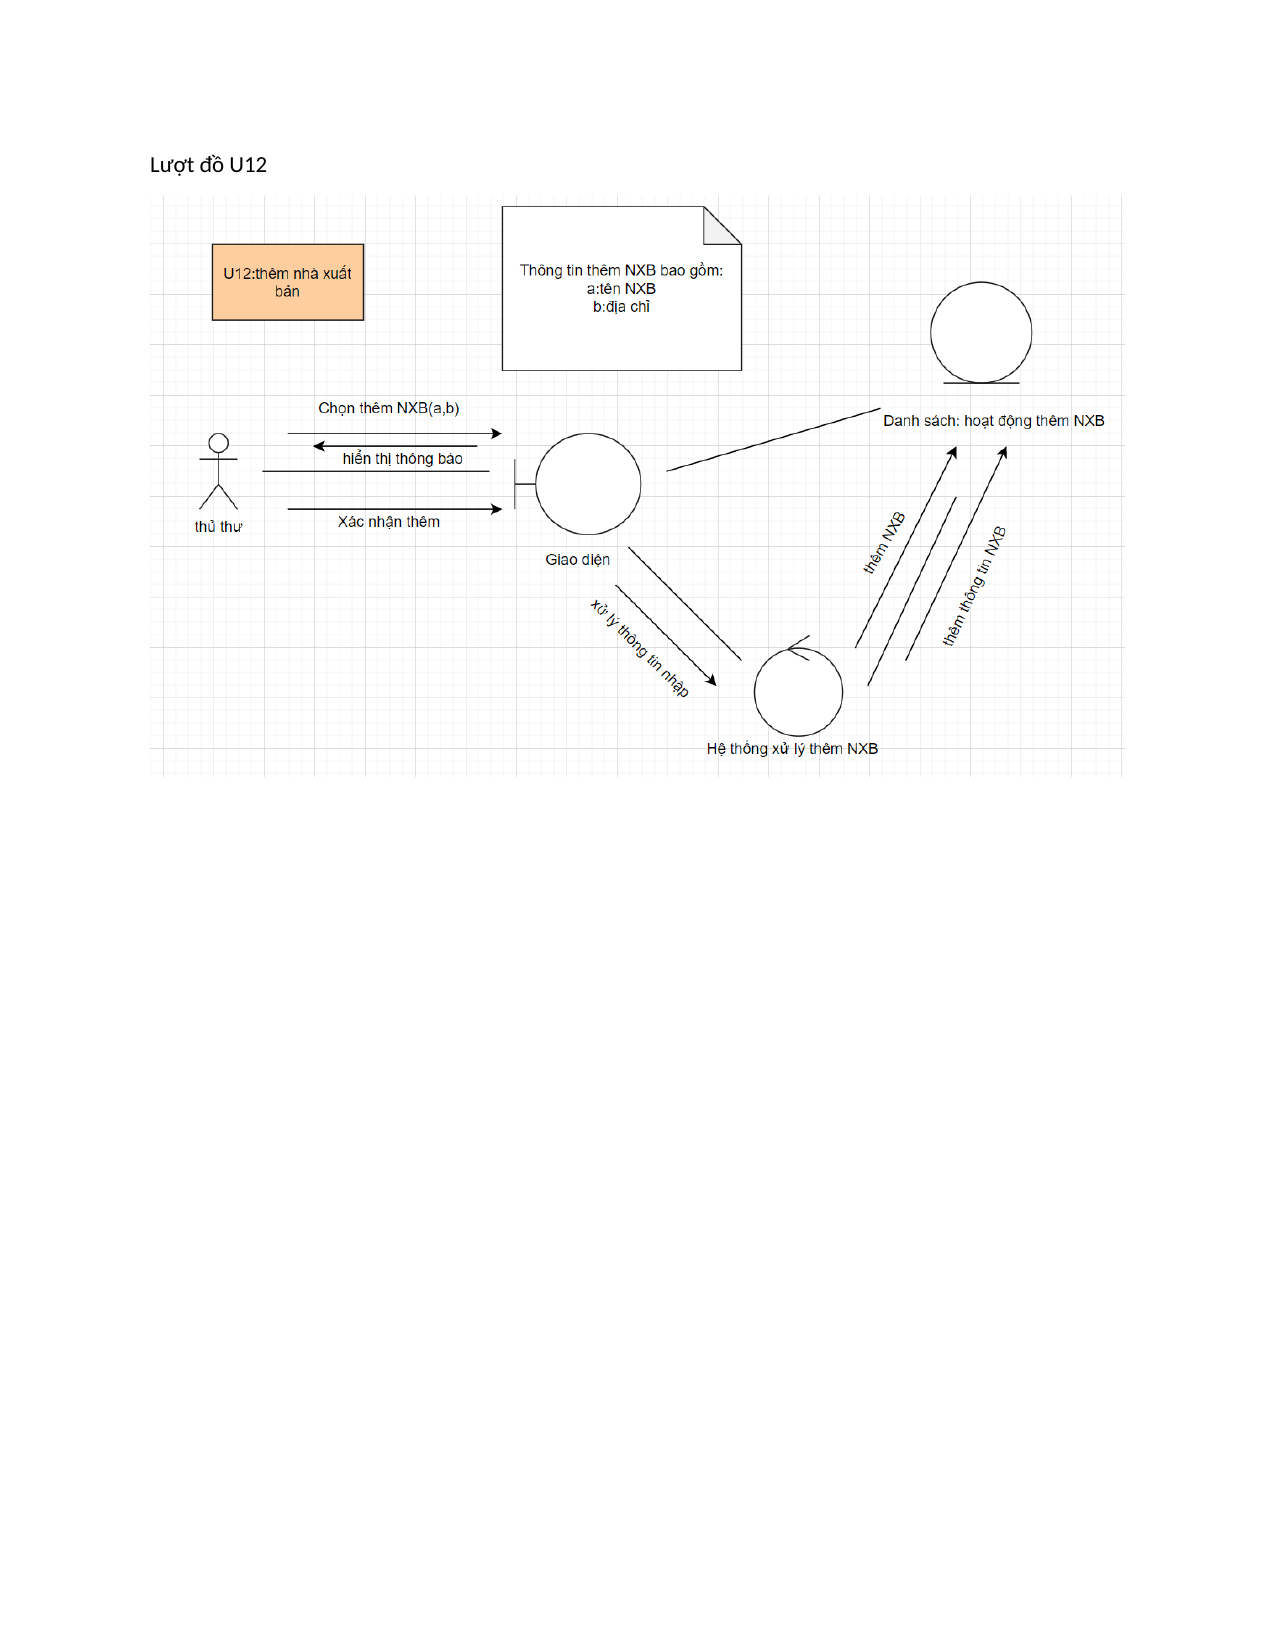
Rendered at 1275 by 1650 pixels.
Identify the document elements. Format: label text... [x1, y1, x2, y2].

text Lượt đồ U12 [150, 150, 1125, 178]
picture [150, 196, 1125, 777]
